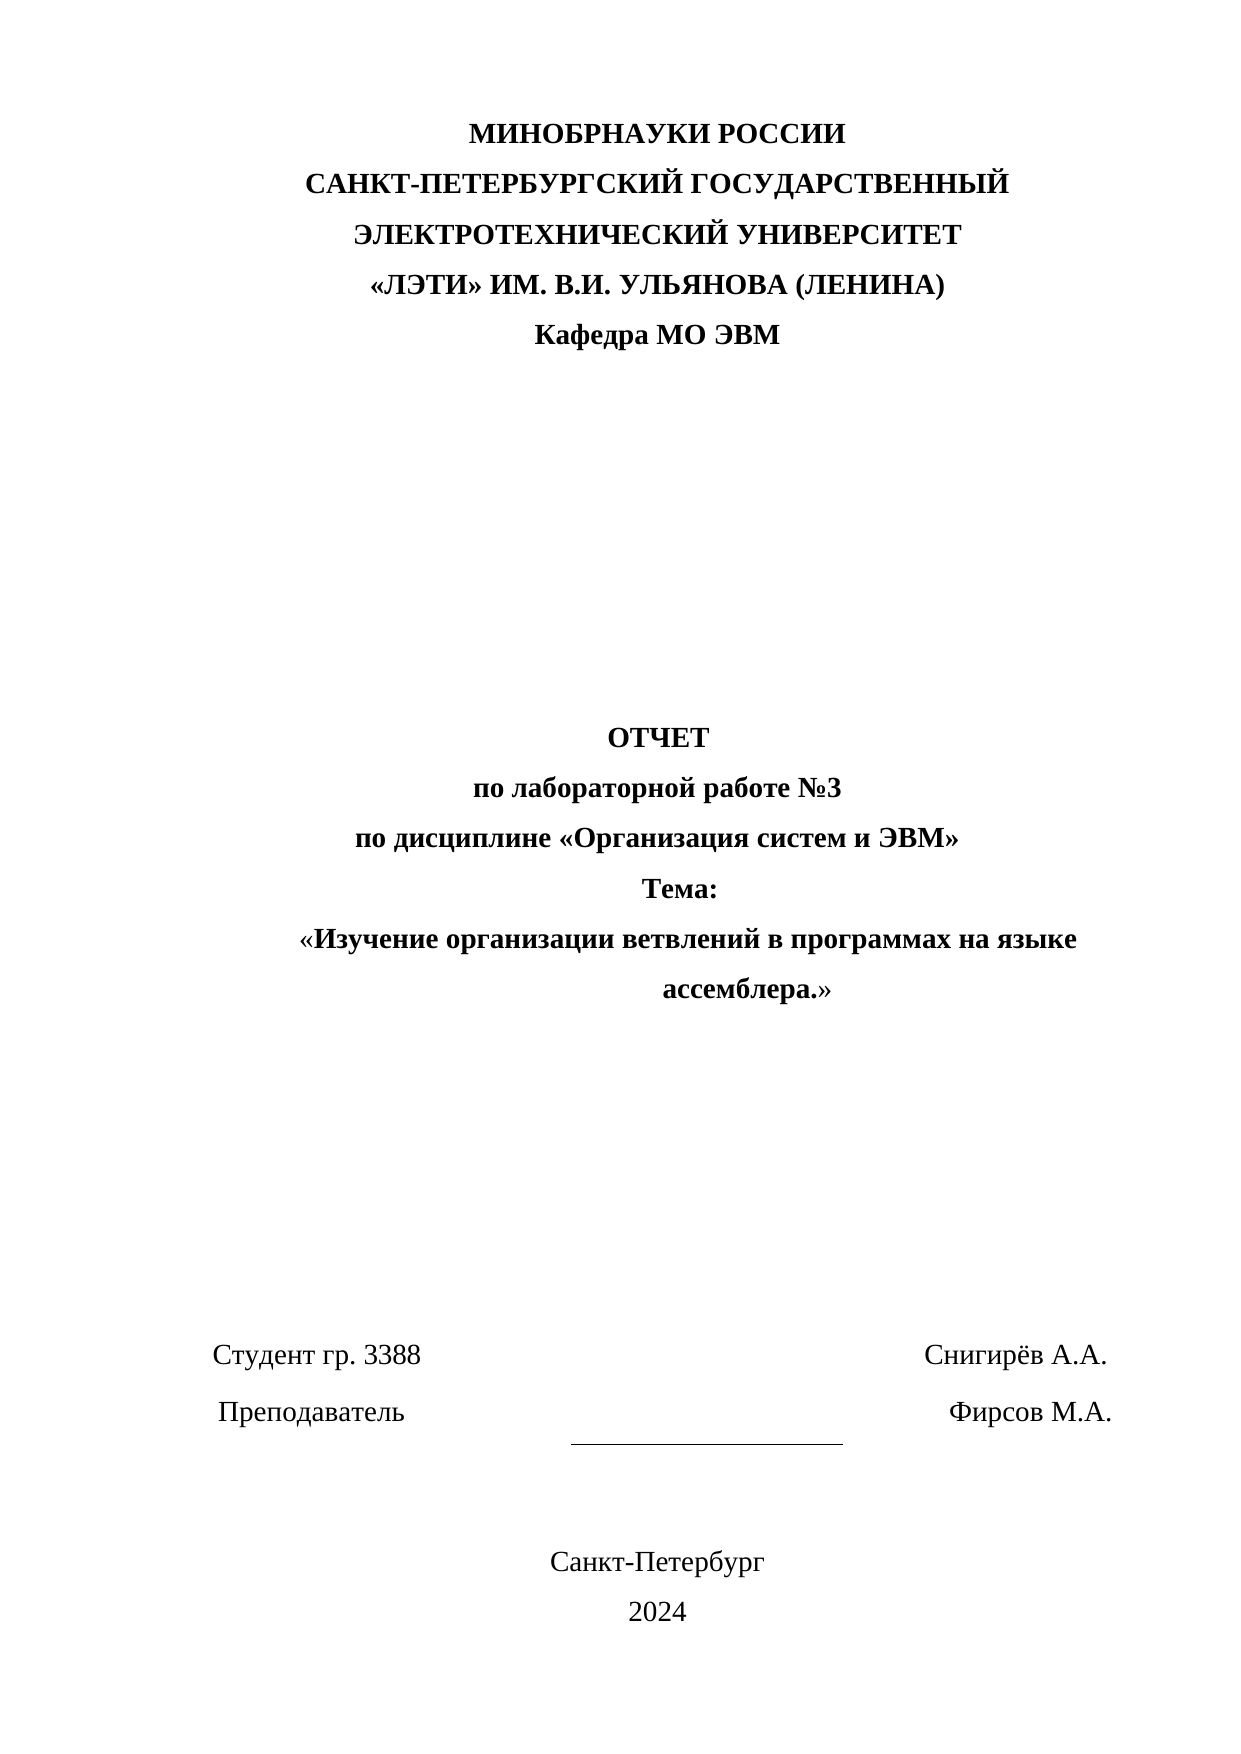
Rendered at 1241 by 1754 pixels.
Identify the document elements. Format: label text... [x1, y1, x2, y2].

text САНКТ-ПЕТЕРБУРГСКИЙ ГОСУДАРСТВЕННЫЙ ЭЛЕКТРОТЕХНИЧЕСКИЙ УНИВЕРСИТЕТ [164, 167, 1150, 250]
text Тема: [217, 871, 1142, 904]
subtitle МИНОБРНАУКИ РОССИИ [164, 116, 1150, 150]
text по лабораторной работе №3 [471, 770, 843, 804]
subtitle ОТЧЕТ [164, 720, 1152, 753]
subtitle «ЛЭТИ» ИМ. В.И. УЛЬЯНОВА (ЛЕНИНА) [164, 267, 1150, 301]
text Студент гр. 3388 Снигирёв А.А. [164, 1337, 1155, 1371]
text Санкт-Петербург 2024 [544, 1544, 770, 1628]
text Кафедра МО ЭВМ [164, 317, 1150, 351]
text Преподаватель Фирсов М.А. [164, 1394, 1151, 1428]
subtitle по дисциплине «Организация систем и ЭВМ» [355, 821, 1171, 854]
text «Изучение организации ветвлений в программах на языке ассемблера.» [234, 921, 1142, 1005]
